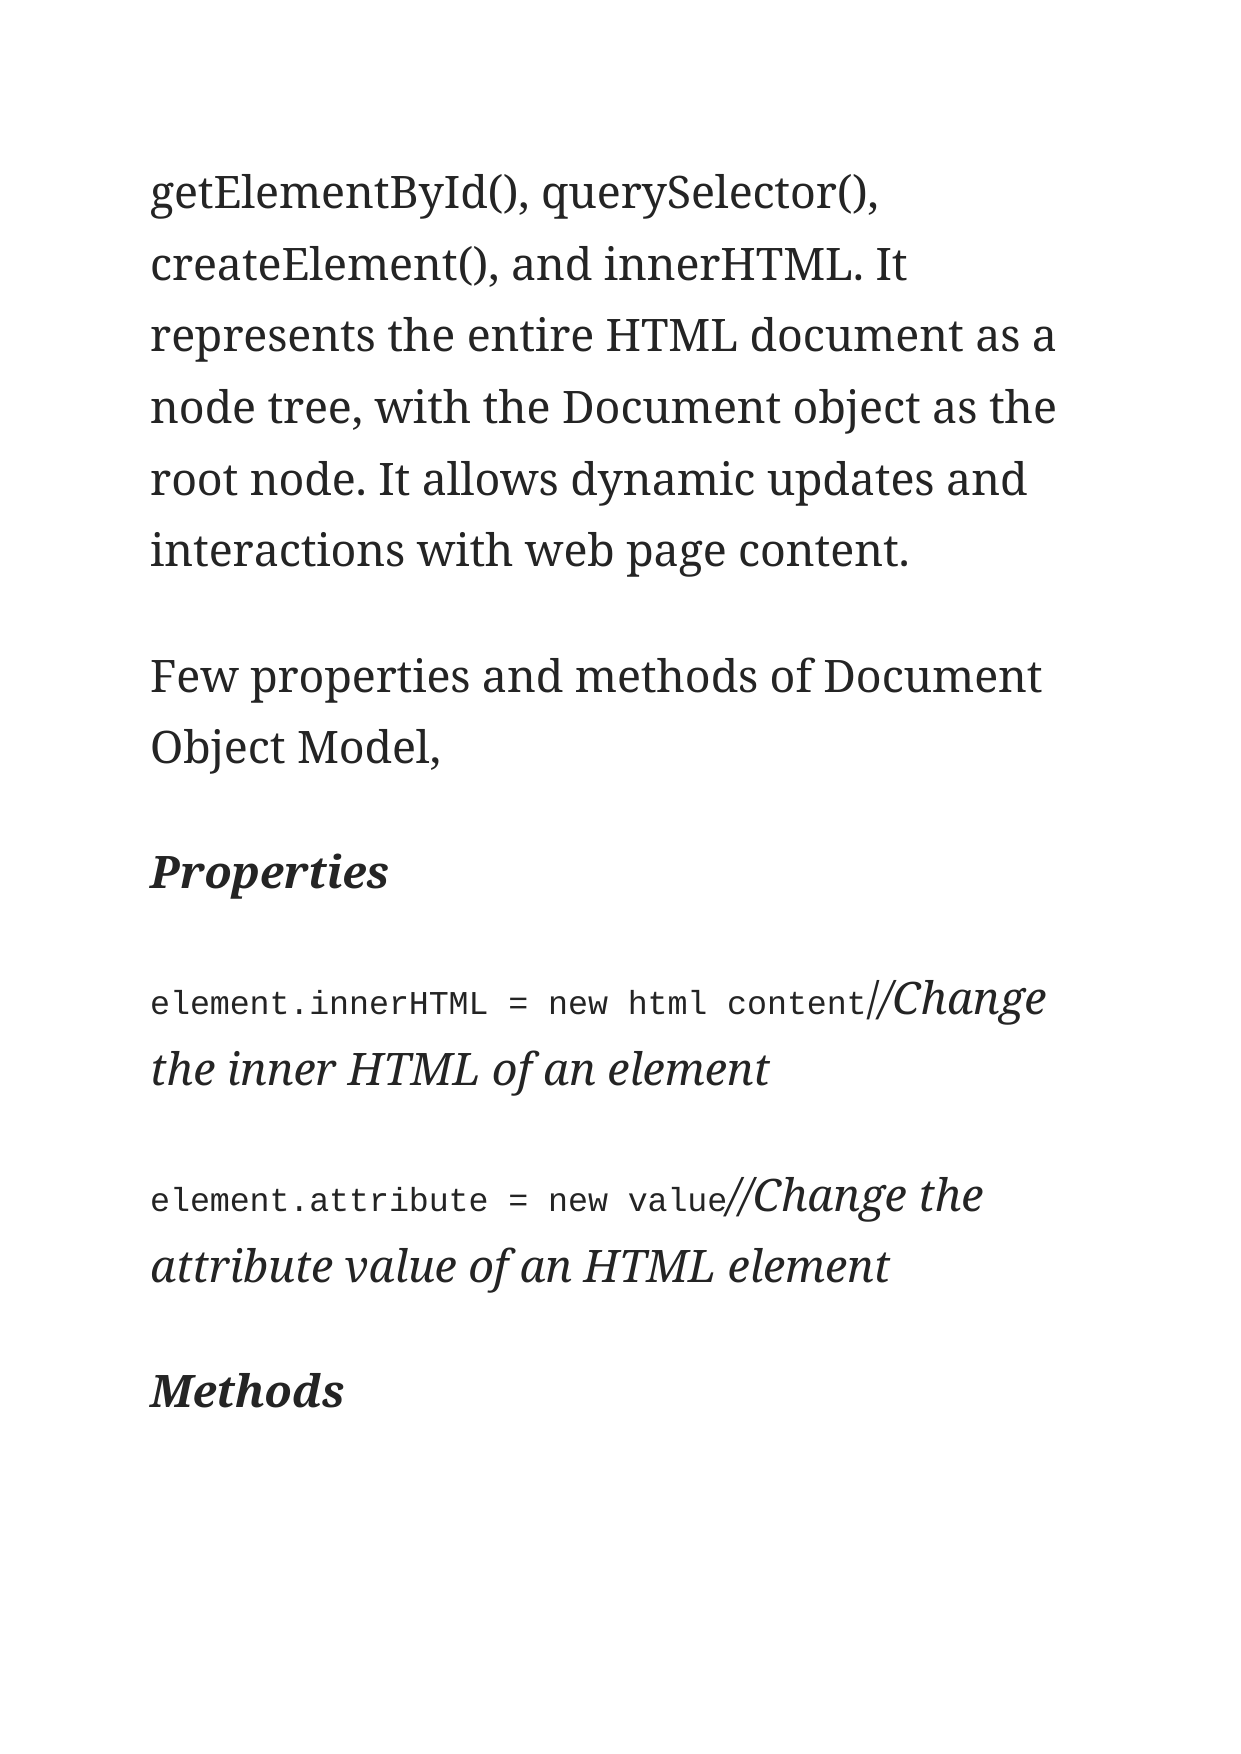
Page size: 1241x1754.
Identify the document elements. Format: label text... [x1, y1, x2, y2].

text Few properties and methods of Document Object Model, [150, 633, 1090, 777]
text Properties [150, 830, 1090, 902]
text Methods [150, 1349, 1090, 1421]
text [150, 150, 1090, 580]
text element.innerHTML = new html content//Change the inner HTML of an element [150, 956, 1090, 1099]
text element.attribute = new value//Change the attribute value of an HTML element [150, 1152, 1090, 1296]
